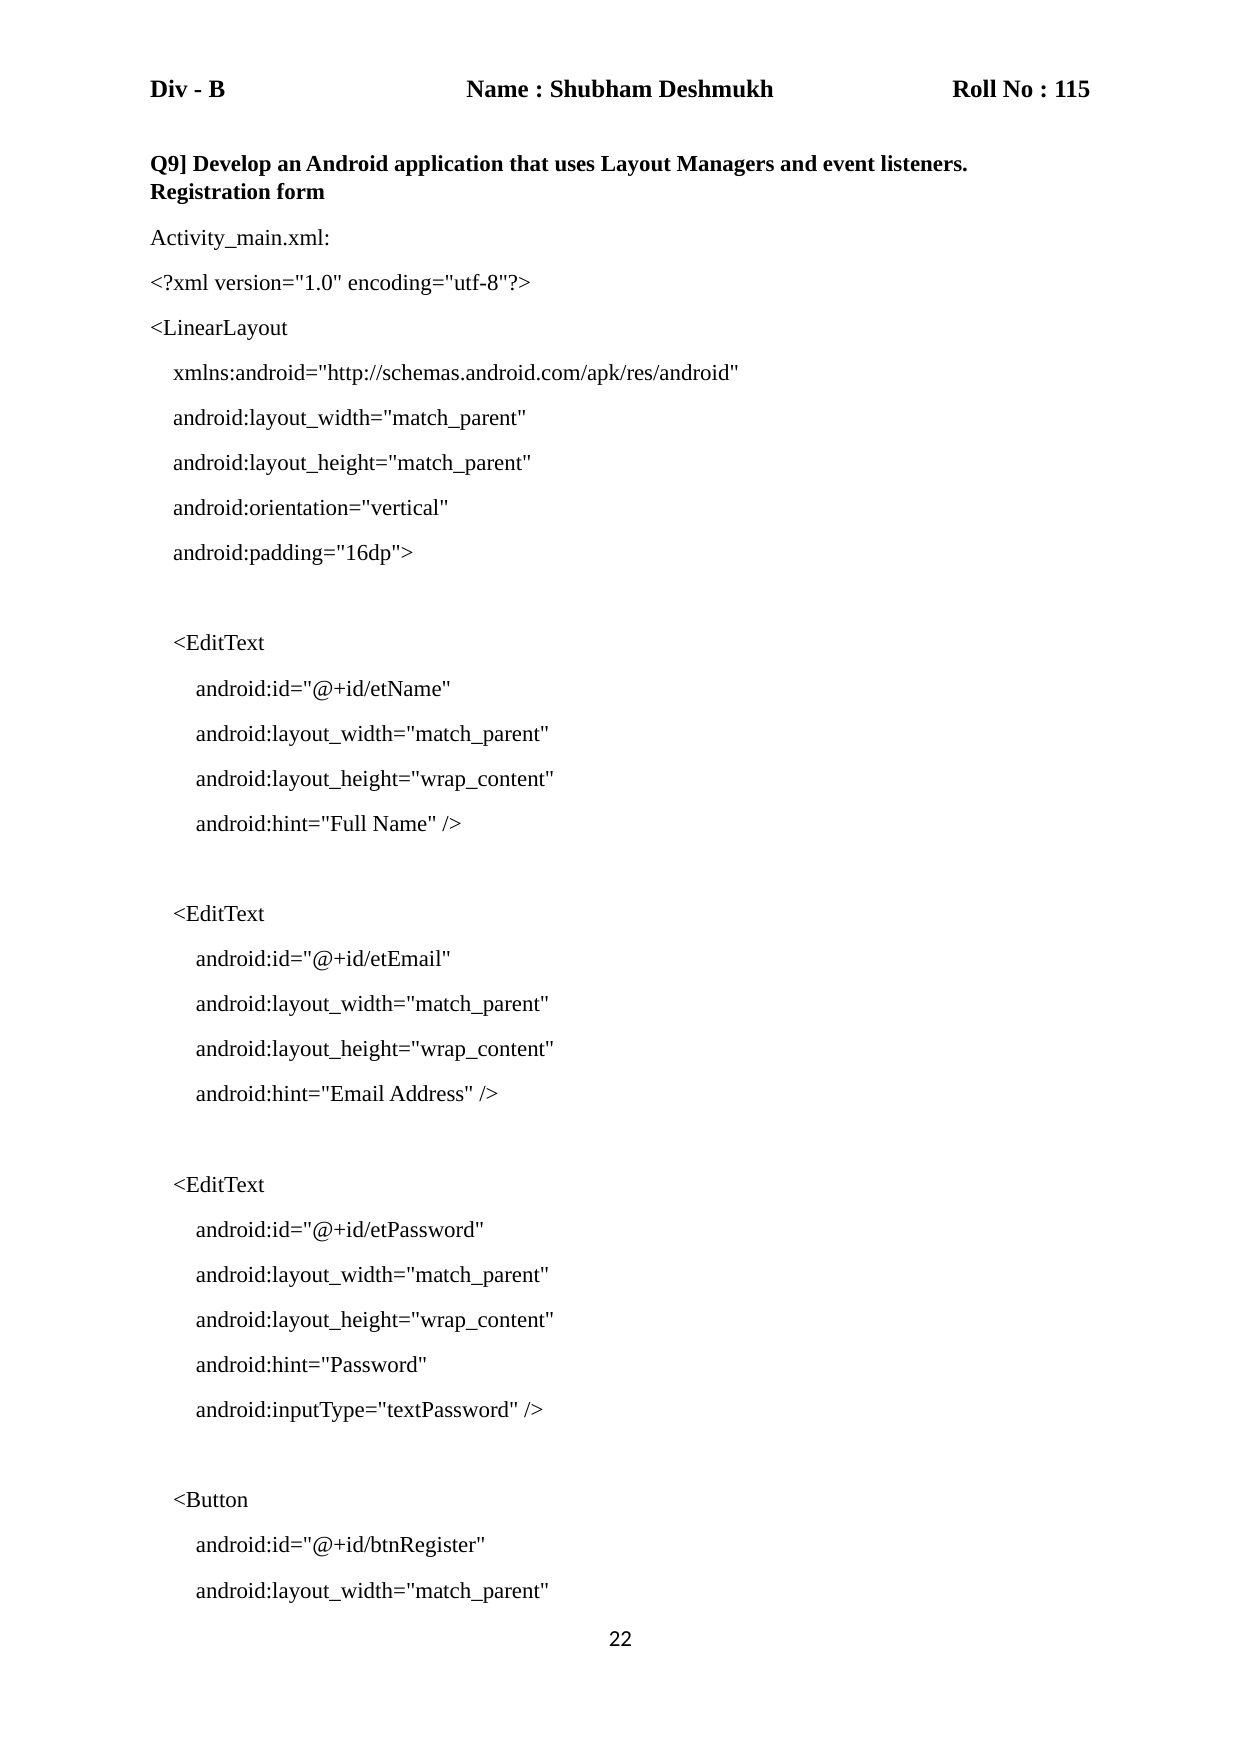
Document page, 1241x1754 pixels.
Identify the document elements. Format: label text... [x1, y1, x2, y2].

text android:id="@+id/btnRegister" [150, 1532, 1090, 1558]
text <?xml version="1.0" encoding="utf-8"?> [150, 269, 1090, 295]
text <EditText [150, 1171, 1090, 1197]
text Q9] Develop an Android application that uses Layout Managers and event listeners. Registration form [150, 150, 1090, 205]
text android:layout_height="wrap_content" [150, 765, 1090, 791]
text android:layout_width="match_parent" [150, 1577, 1090, 1603]
text android:padding="16dp"> [150, 539, 1090, 566]
text android:layout_height="wrap_content" [150, 1306, 1090, 1332]
text android:id="@+id/etName" [150, 674, 1090, 701]
text android:hint="Password" [150, 1351, 1090, 1377]
text <Button [150, 1486, 1090, 1513]
text android:inputType="textPassword" /> [150, 1396, 1090, 1423]
text <EditText [150, 629, 1090, 656]
text android:layout_height="wrap_content" [150, 1035, 1090, 1062]
text <EditText [150, 900, 1090, 926]
text Activity_main.xml: [150, 223, 1090, 250]
text android:layout_height="match_parent" [150, 449, 1090, 475]
text android:layout_width="match_parent" [150, 720, 1090, 746]
text android:hint="Email Address" /> [150, 1081, 1090, 1107]
text android:orientation="vertical" [150, 494, 1090, 521]
text android:layout_width="match_parent" [150, 990, 1090, 1017]
text android:layout_width="match_parent" [150, 1261, 1090, 1287]
text xmlns:android="http://schemas.android.com/apk/res/android" [150, 359, 1090, 385]
text <LinearLayout [150, 314, 1090, 340]
text android:id="@+id/etPassword" [150, 1216, 1090, 1242]
text android:layout_width="match_parent" [150, 404, 1090, 430]
text android:id="@+id/etEmail" [150, 945, 1090, 972]
text android:hint="Full Name" /> [150, 810, 1090, 836]
